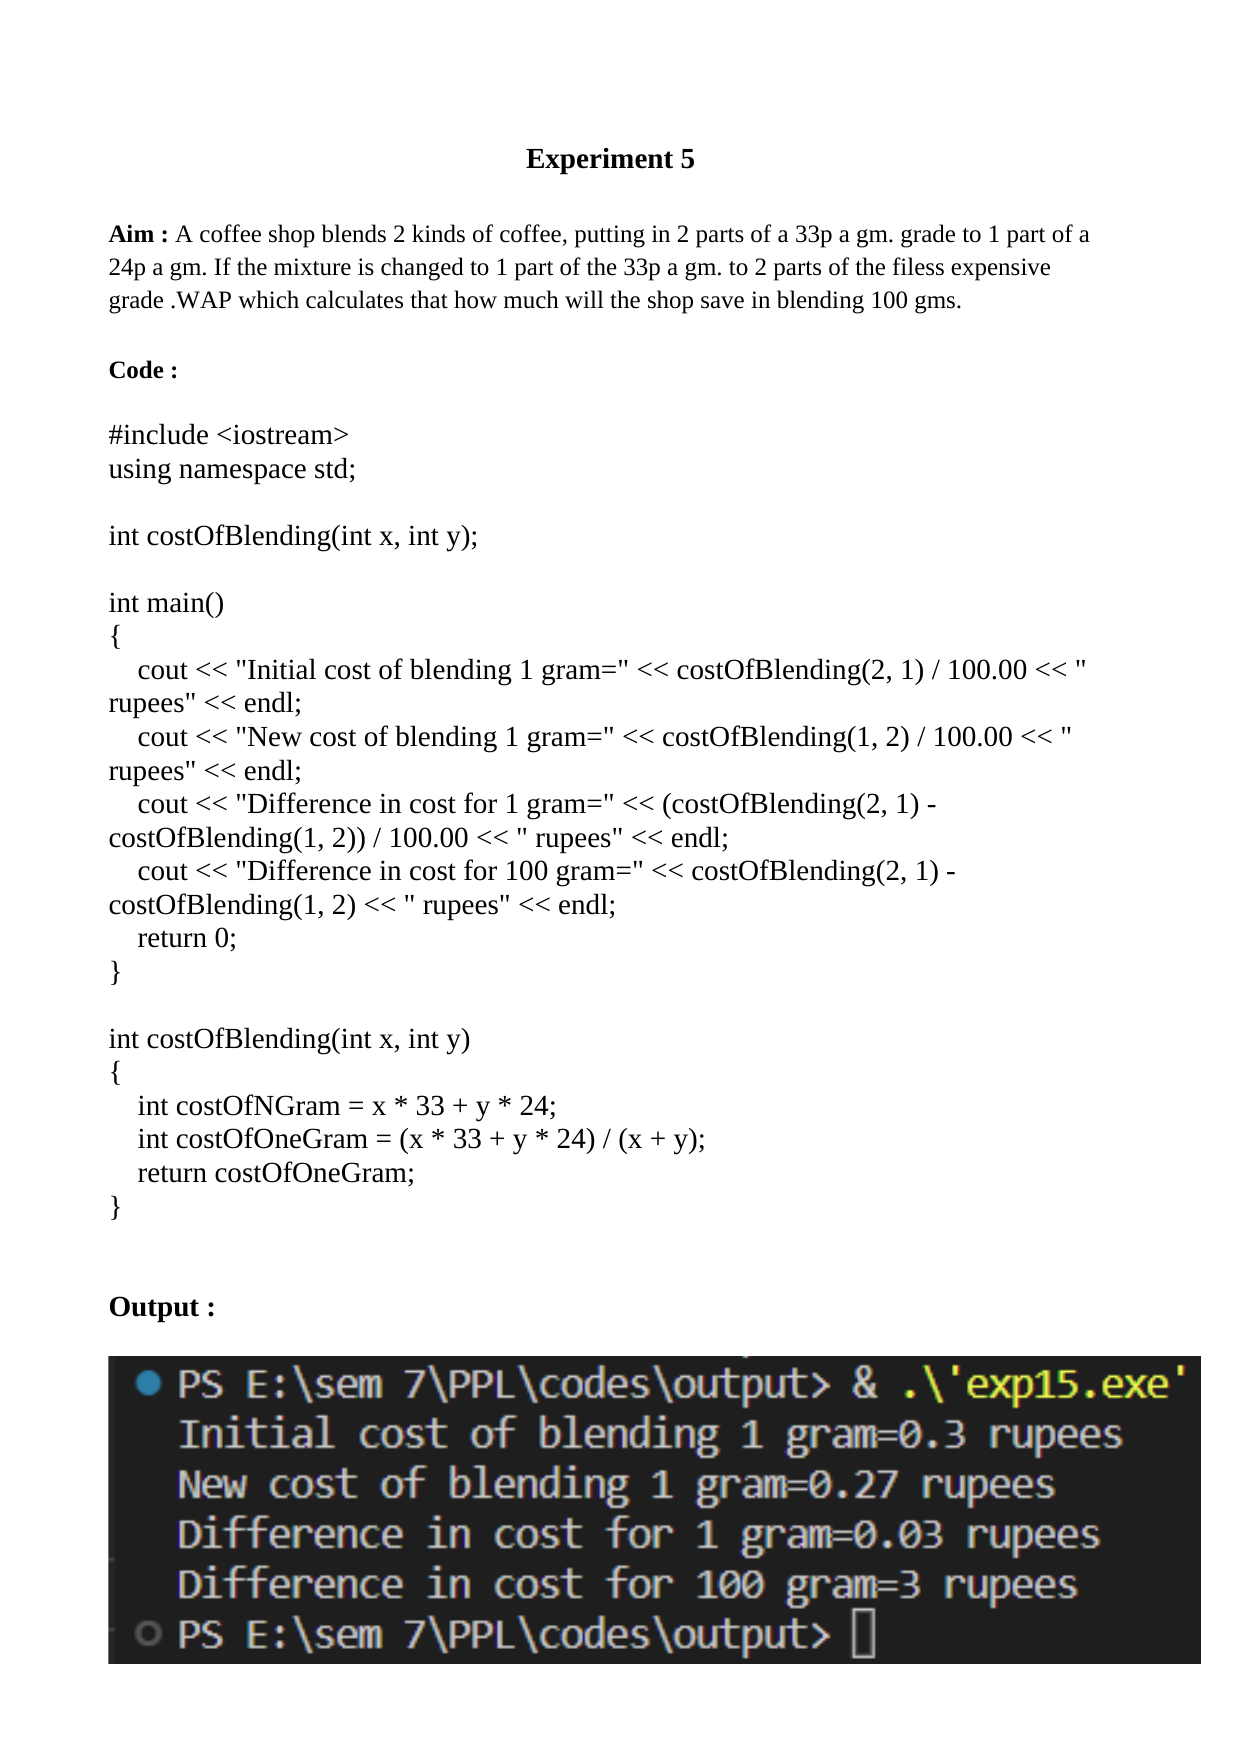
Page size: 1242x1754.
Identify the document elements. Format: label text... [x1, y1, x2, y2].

text int costOfBlending(int x, int y) [108, 1021, 1114, 1054]
text int costOfNGram = x * 33 + y * 24; [108, 1088, 1114, 1122]
text Aim : A coffee shop blends 2 kinds of coffee, putting in 2 parts of a 33p a gm. grade to 1 part of a 24p a gm. If the mixture is changed to 1 part of the 33p a gm. to 2 parts of the filess expensive grade .WAP which calculates that how much will the shop save in blending 100 gms. [108, 219, 1112, 313]
text #include <iostream> [108, 417, 1114, 451]
text { [108, 1054, 1114, 1088]
text cout << "Difference in cost for 1 gram=" << (costOfBlending(2, 1) - costOfBlending(1, 2)) / 100.00 << " rupees" << endl; [108, 786, 1114, 853]
text } [108, 954, 1114, 987]
text cout << "Initial cost of blending 1 gram=" << costOfBlending(2, 1) / 100.00 << " rupees" << endl; [108, 652, 1114, 719]
text int main() [108, 585, 1114, 618]
text return 0; [108, 920, 1114, 954]
text Output : [108, 1289, 1114, 1323]
text Experiment 5 [108, 142, 1112, 175]
text return costOfOneGram; [108, 1155, 1114, 1189]
text using namespace std; [108, 451, 1114, 484]
text int costOfBlending(int x, int y); [108, 518, 1114, 551]
text } [108, 1189, 1114, 1222]
text cout << "New cost of blending 1 gram=" << costOfBlending(1, 2) / 100.00 << " rupees" << endl; [108, 719, 1114, 786]
text Code : [108, 355, 1112, 384]
text int costOfOneGram = (x * 33 + y * 24) / (x + y); [108, 1122, 1114, 1155]
text { [108, 618, 1114, 652]
text cout << "Difference in cost for 100 gram=" << costOfBlending(2, 1) - costOfBlending(1, 2) << " rupees" << endl; [108, 853, 1114, 920]
picture [108, 1356, 1201, 1664]
